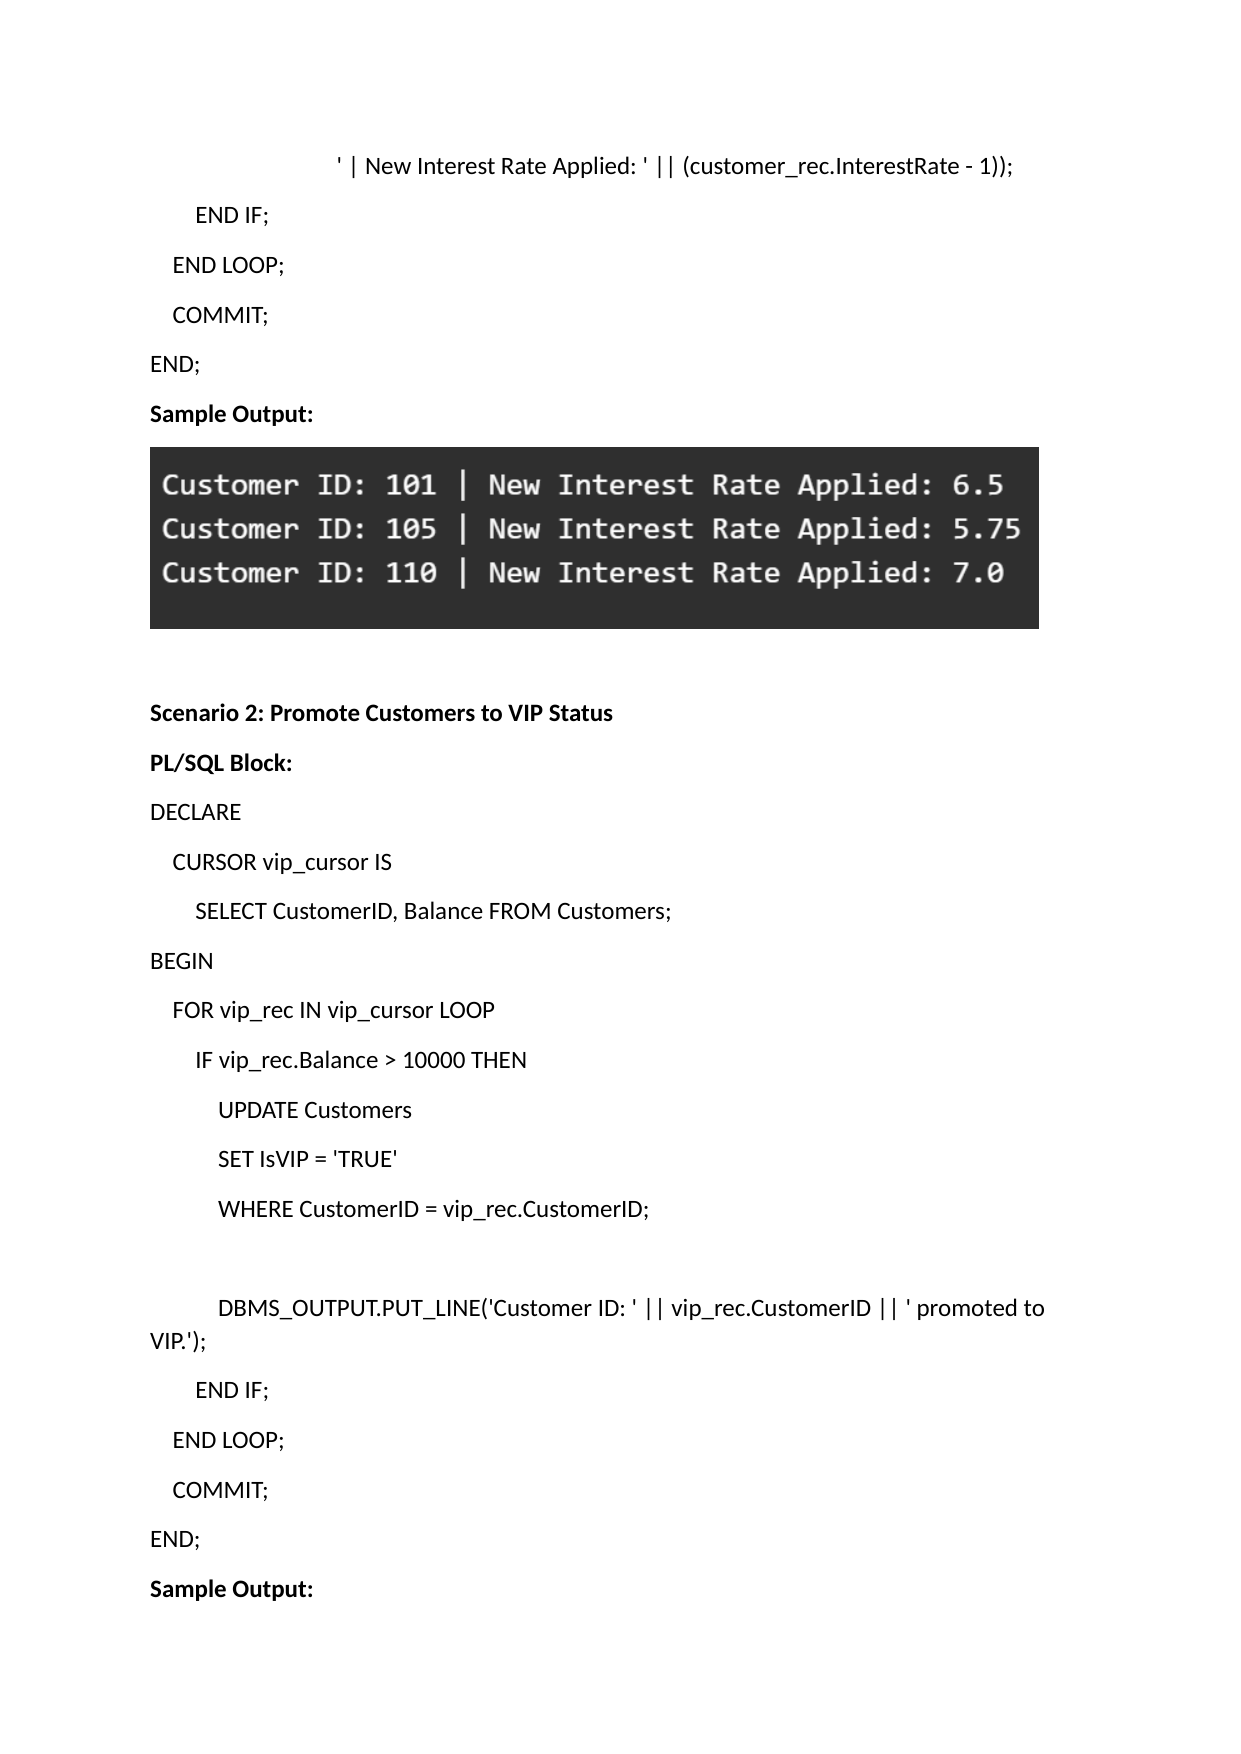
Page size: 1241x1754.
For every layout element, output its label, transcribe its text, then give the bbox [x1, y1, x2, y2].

text Scenario 2: Promote Customers to VIP Status [150, 697, 1090, 728]
text DBMS_OUTPUT.PUT_LINE('Customer ID: ' || vip_rec.CustomerID || ' promoted to VIP.'); [150, 1292, 1090, 1356]
text FOR vip_rec IN vip_cursor LOOP [150, 995, 1090, 1025]
picture [150, 447, 1039, 629]
text IF vip_rec.Balance > 10000 THEN [150, 1044, 1090, 1075]
text END IF; [150, 1375, 1090, 1405]
text COMMIT; [150, 299, 1090, 329]
text ' | New Interest Rate Applied: ' || (customer_rec.InterestRate - 1)); [150, 150, 1090, 181]
text BEGIN [150, 945, 1090, 976]
text SET IsVIP = 'TRUE' [150, 1143, 1090, 1174]
text CURSOR vip_cursor IS [150, 846, 1090, 876]
text UPDATE Customers [150, 1094, 1090, 1124]
text PL/SQL Block: [150, 747, 1090, 777]
text END; [150, 348, 1090, 379]
text Sample Output: [150, 1573, 1090, 1603]
text END IF; [150, 199, 1090, 230]
text END; [150, 1523, 1090, 1554]
text COMMIT; [150, 1474, 1090, 1504]
text END LOOP; [150, 249, 1090, 280]
text WHERE CustomerID = vip_rec.CustomerID; [150, 1193, 1090, 1223]
text Sample Output: [150, 398, 1090, 428]
text SELECT CustomerID, Balance FROM Customers; [150, 896, 1090, 926]
text DECLARE [150, 796, 1090, 827]
text END LOOP; [150, 1424, 1090, 1455]
